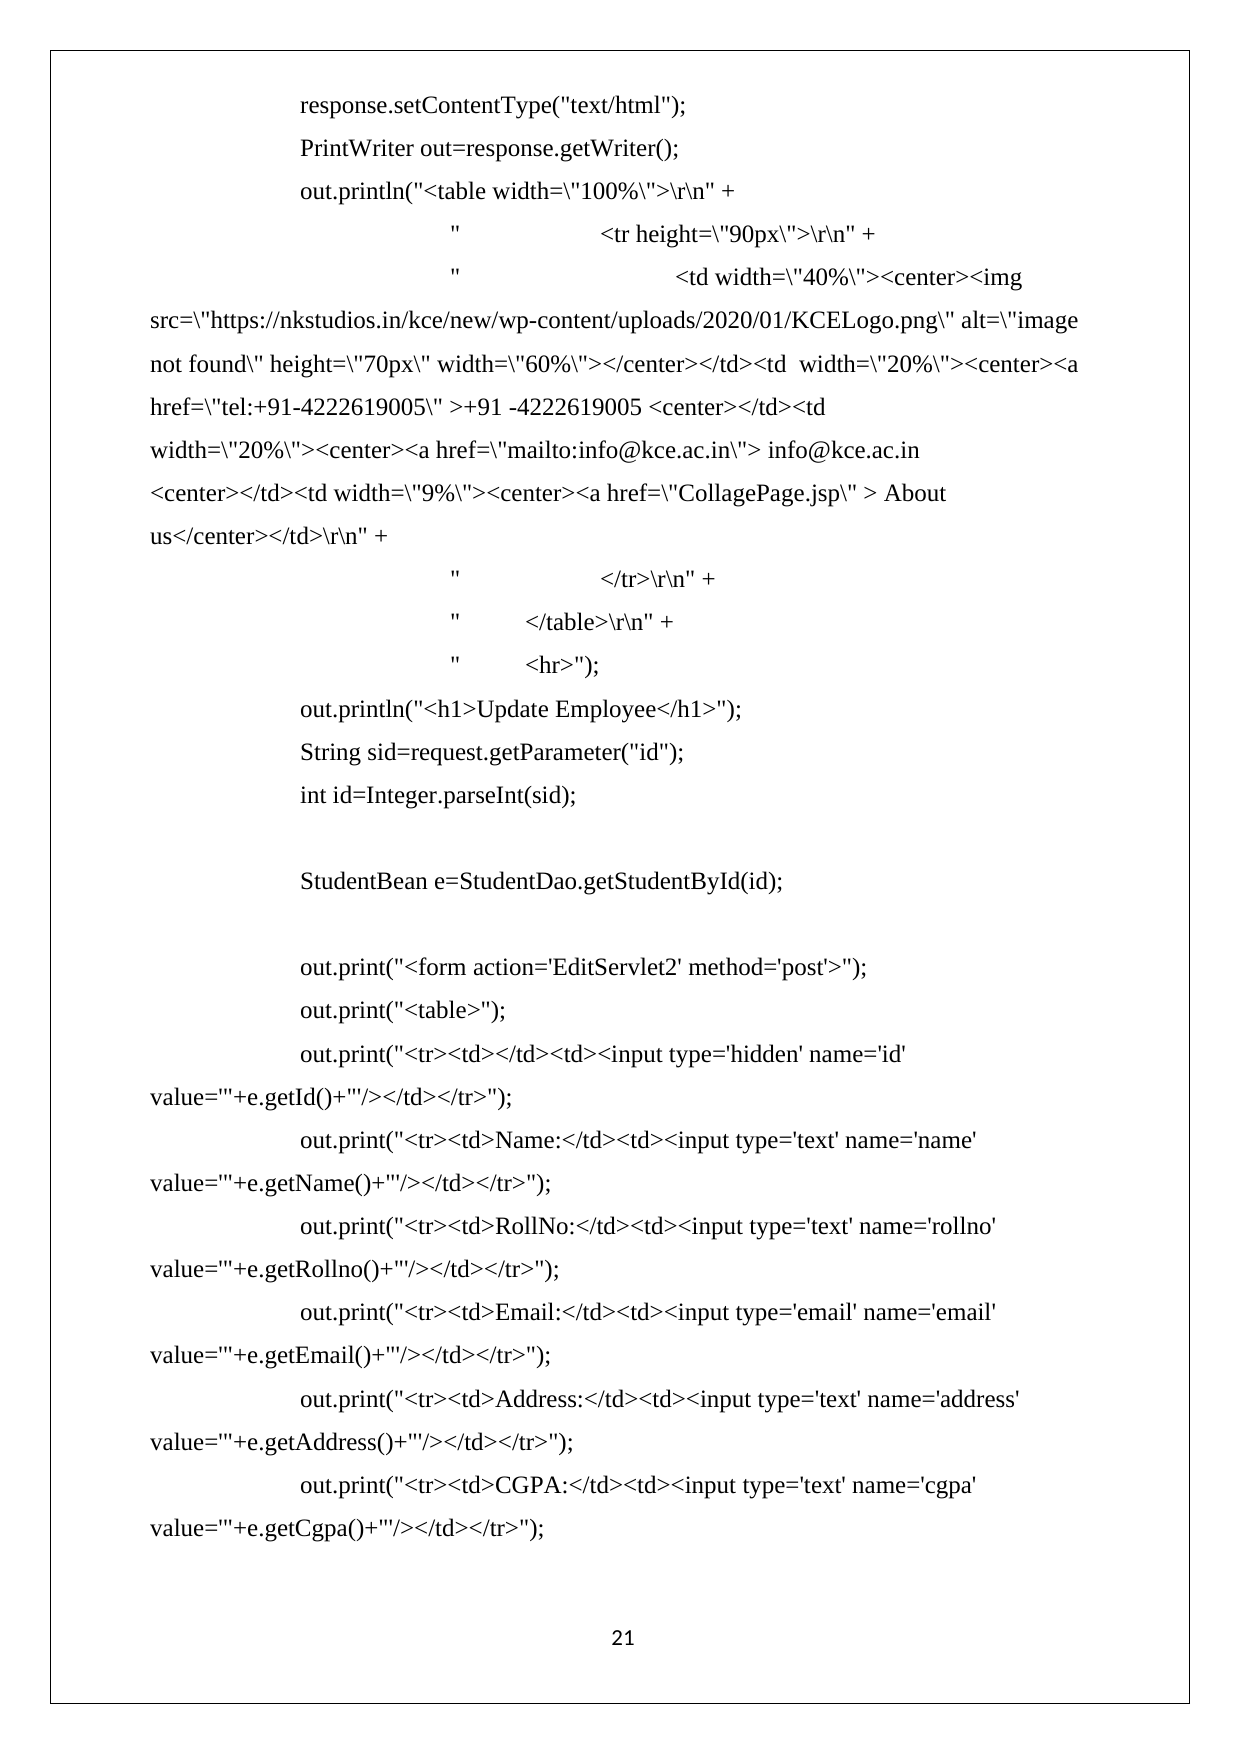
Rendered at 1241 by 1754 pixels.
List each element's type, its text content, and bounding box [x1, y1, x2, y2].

text " <td width=\"40%\"><center><img src=\"https://nkstudios.in/kce/new/wp-content/uploads/2020/01/KCELogo.png\" alt=\"image not found\" height=\"70px\" width=\"60%\"></center></td><td width=\"20%\"><center><a href=\"tel:+91-4222619005\" >+91 -4222619005 <center></td><td width=\"20%\"><center><a href=\"mailto:info@kce.ac.in\"> info@kce.ac.in <center></td><td width=\"9%\"><center><a href=\"CollagePage.jsp\" > About us</center></td>\r\n" + [150, 262, 1090, 550]
text out.print("<table>"); [150, 996, 1090, 1024]
text response.setContentType("text/html"); [150, 90, 1090, 119]
text String sid=request.getParameter("id"); [150, 737, 1090, 766]
text " <hr>"); [150, 651, 1090, 679]
text out.print("<tr><td>Name:</td><td><input type='text' name='name' value='"+e.getName()+"'/></td></tr>"); [150, 1125, 1090, 1197]
text StudentBean e=StudentDao.getStudentById(id); [150, 866, 1090, 895]
text out.print("<tr><td>RollNo:</td><td><input type='text' name='rollno' value='"+e.getRollno()+"'/></td></tr>"); [150, 1211, 1090, 1283]
text out.print("<tr><td>CGPA:</td><td><input type='text' name='cgpa' value='"+e.getCgpa()+"'/></td></tr>"); [150, 1470, 1090, 1542]
text out.println("<h1>Update Employee</h1>"); [150, 694, 1090, 722]
text out.print("<tr><td>Email:</td><td><input type='email' name='email' value='"+e.getEmail()+"'/></td></tr>"); [150, 1297, 1090, 1369]
text " <tr height=\"90px\">\r\n" + [150, 219, 1090, 248]
text " </table>\r\n" + [150, 607, 1090, 636]
text out.println("<table width=\"100%\">\r\n" + [150, 176, 1090, 205]
text int id=Integer.parseInt(sid); [150, 780, 1090, 809]
text out.print("<form action='EditServlet2' method='post'>"); [150, 952, 1090, 981]
text " </tr>\r\n" + [150, 564, 1090, 593]
text out.print("<tr><td></td><td><input type='hidden' name='id' value='"+e.getId()+"'/></td></tr>"); [150, 1039, 1090, 1111]
text PrintWriter out=response.getWriter(); [150, 133, 1090, 162]
text out.print("<tr><td>Address:</td><td><input type='text' name='address' value='"+e.getAddress()+"'/></td></tr>"); [150, 1384, 1090, 1456]
